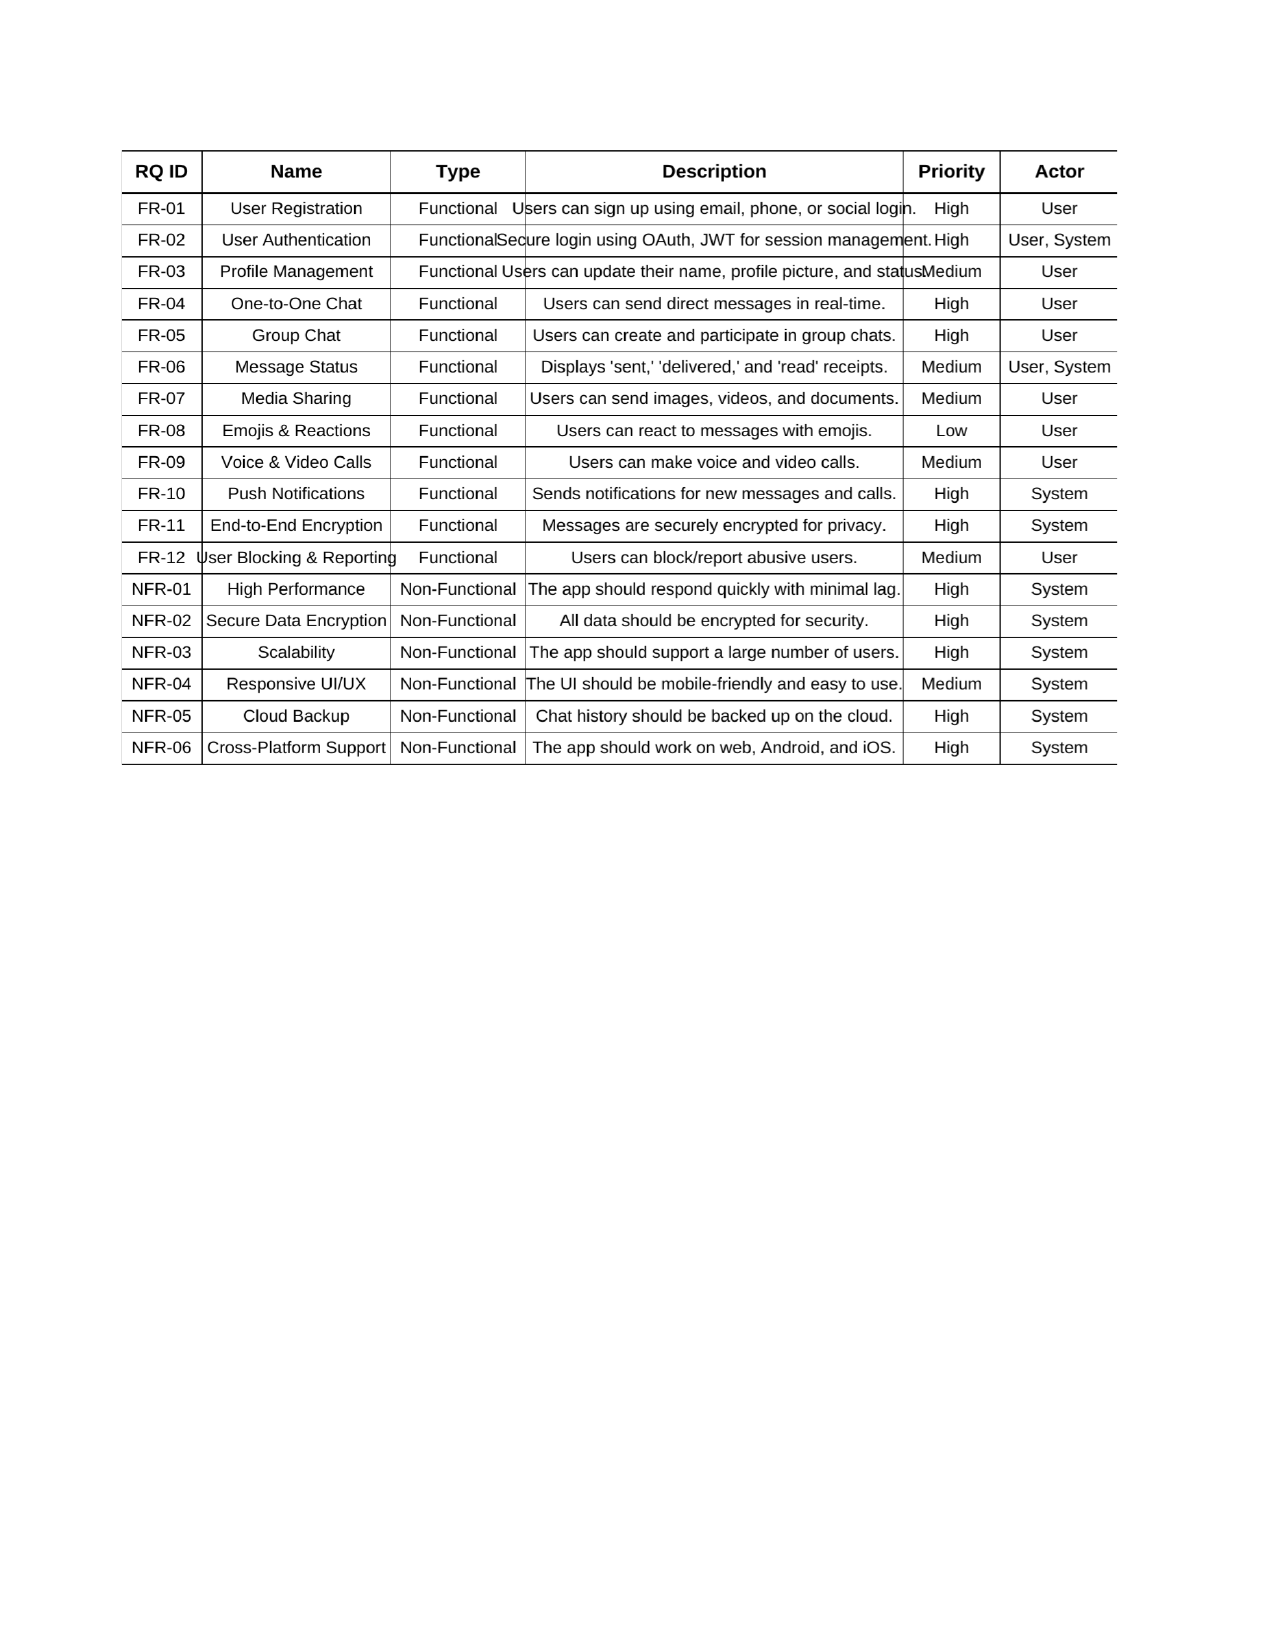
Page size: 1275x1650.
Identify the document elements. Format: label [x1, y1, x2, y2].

picture [121, 150, 1118, 765]
